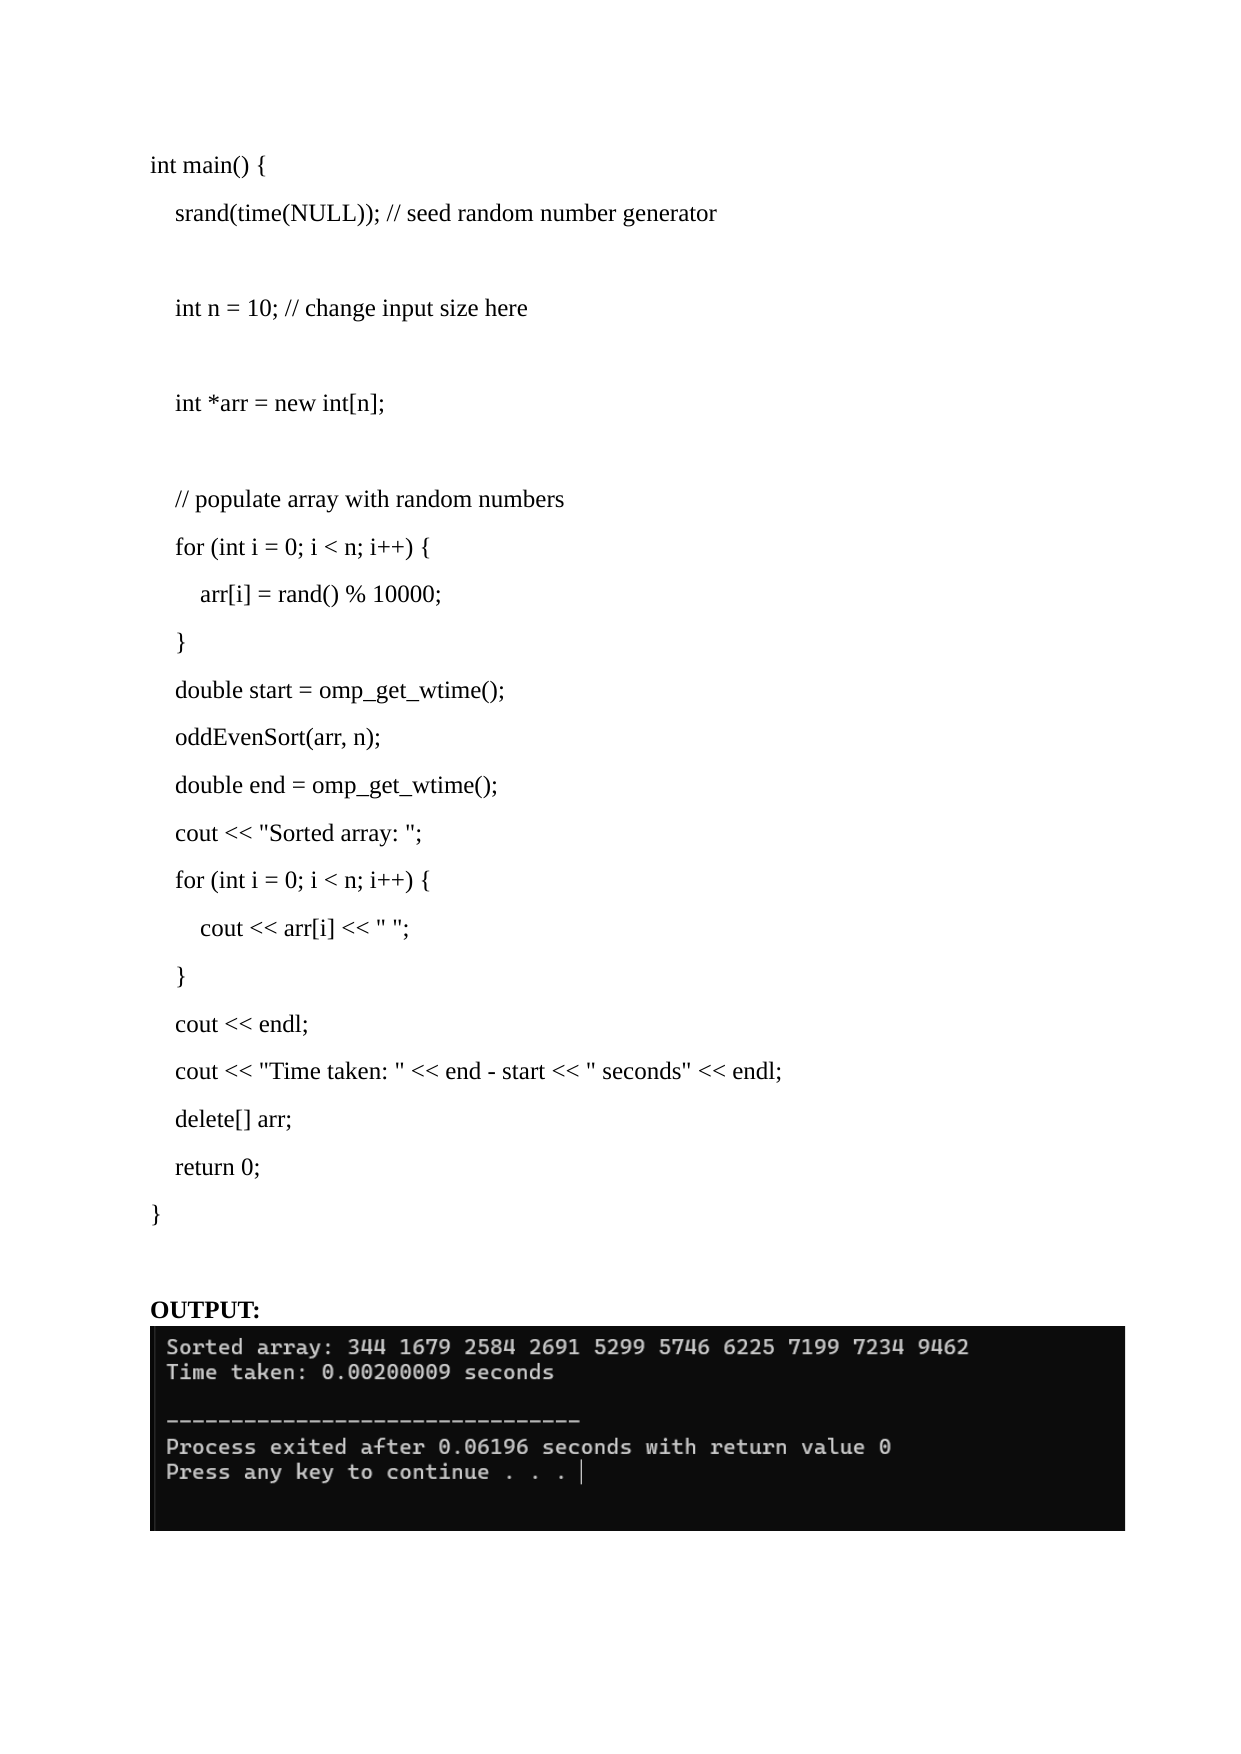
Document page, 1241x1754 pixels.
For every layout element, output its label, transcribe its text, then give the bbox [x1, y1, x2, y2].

text // populate array with random numbers [150, 484, 1090, 513]
picture [150, 1326, 1125, 1531]
text arr[i] = rand() % 10000; [150, 579, 1090, 608]
text srand(time(NULL)); // seed random number generator [150, 198, 1090, 226]
text } [150, 1199, 1090, 1228]
text cout << arr[i] << " "; [150, 913, 1090, 942]
text return 0; [150, 1152, 1090, 1181]
text int *arr = new int[n]; [150, 388, 1090, 417]
text double start = omp_get_wtime(); [150, 675, 1090, 703]
text cout << "Time taken: " << end - start << " seconds" << endl; [150, 1056, 1090, 1085]
text for (int i = 0; i < n; i++) { [150, 532, 1090, 560]
text } [150, 961, 1090, 990]
text for (int i = 0; i < n; i++) { [150, 866, 1090, 894]
text cout << endl; [150, 1009, 1090, 1037]
text cout << "Sorted array: "; [150, 818, 1090, 847]
text delete[] arr; [150, 1104, 1090, 1133]
text int main() { [150, 150, 1090, 179]
text } [150, 627, 1090, 656]
text oddEvenSort(arr, n); [150, 722, 1090, 751]
text OUTPUT: [150, 1295, 1090, 1326]
text double end = omp_get_wtime(); [150, 770, 1090, 799]
text int n = 10; // change input size here [150, 293, 1090, 322]
